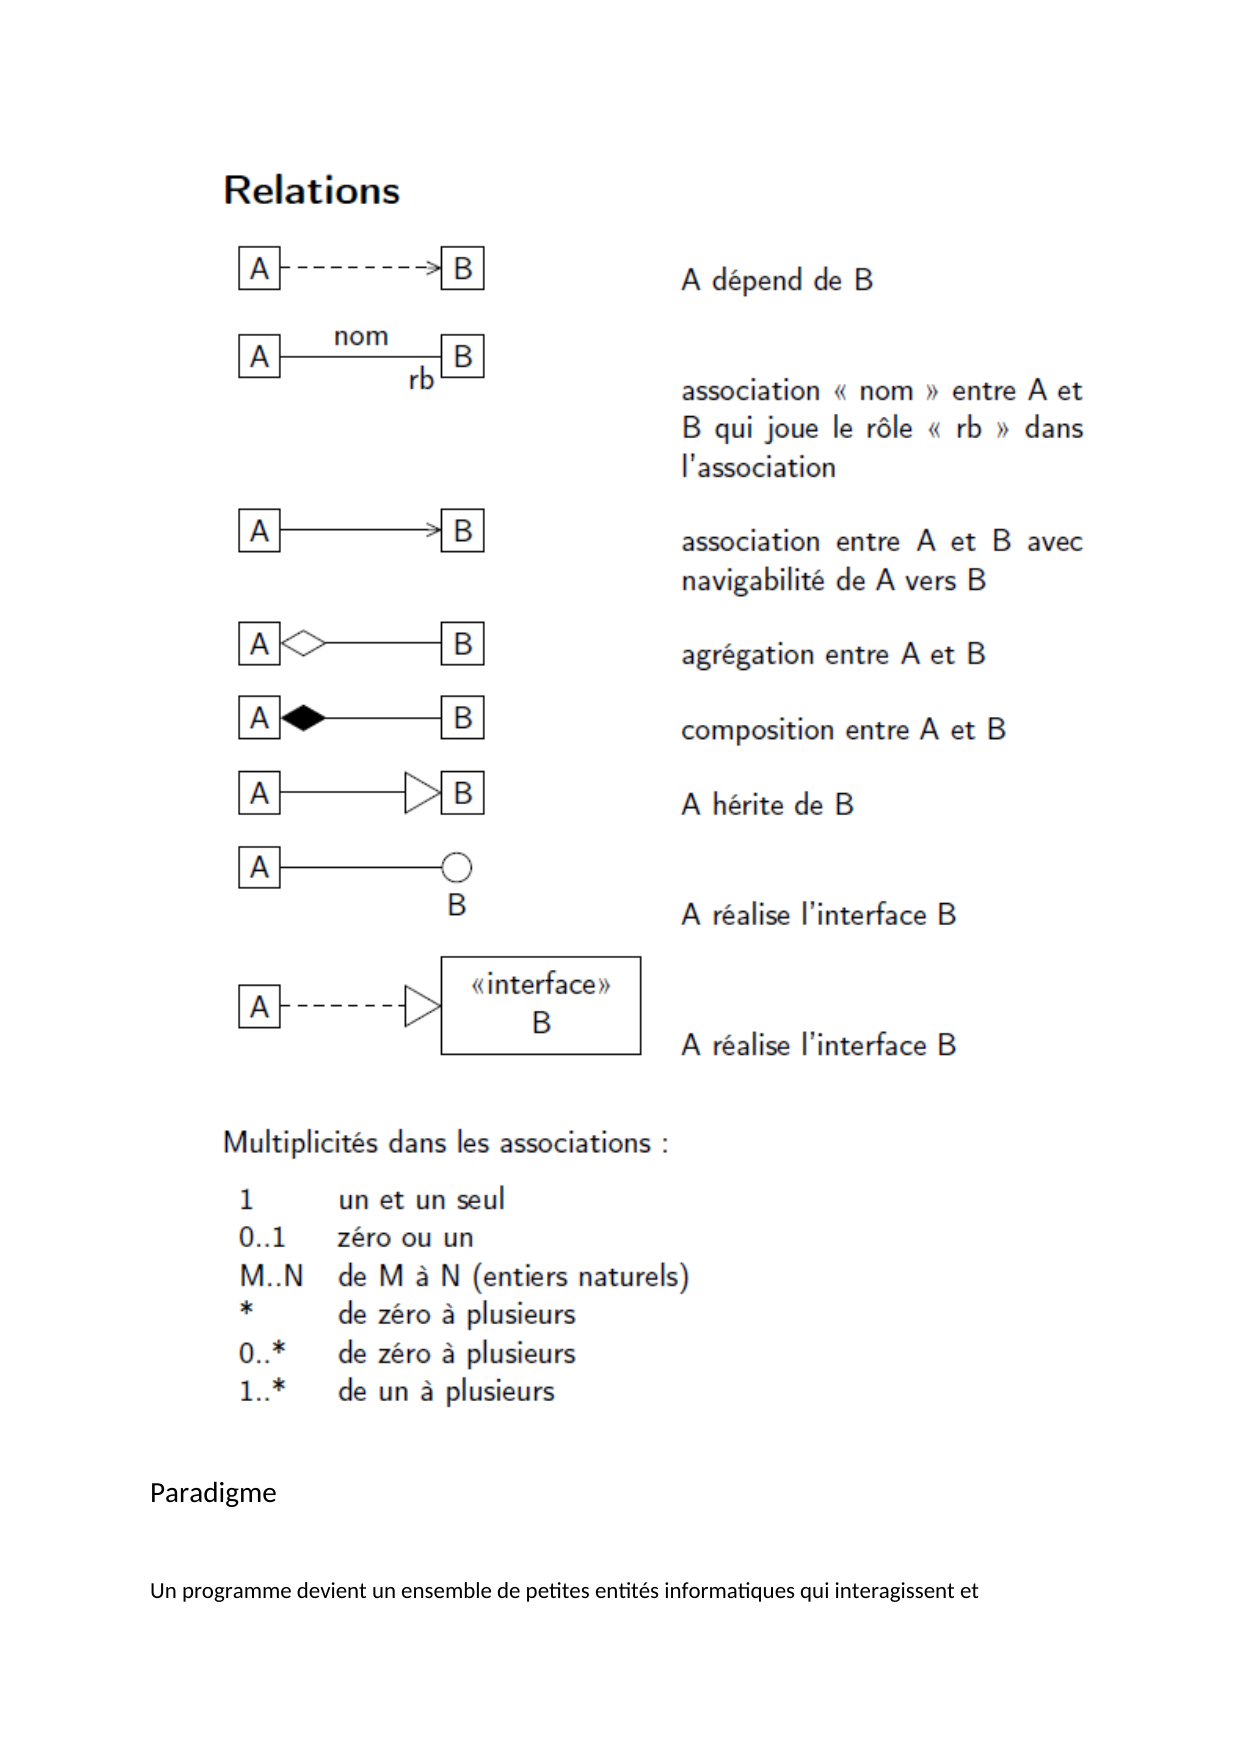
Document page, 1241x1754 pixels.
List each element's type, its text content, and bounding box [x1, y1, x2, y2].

text Un programme devient un ensemble de petites entités informatiques qui interagissent et [150, 1576, 1090, 1604]
text Paradigme [150, 1474, 1090, 1509]
